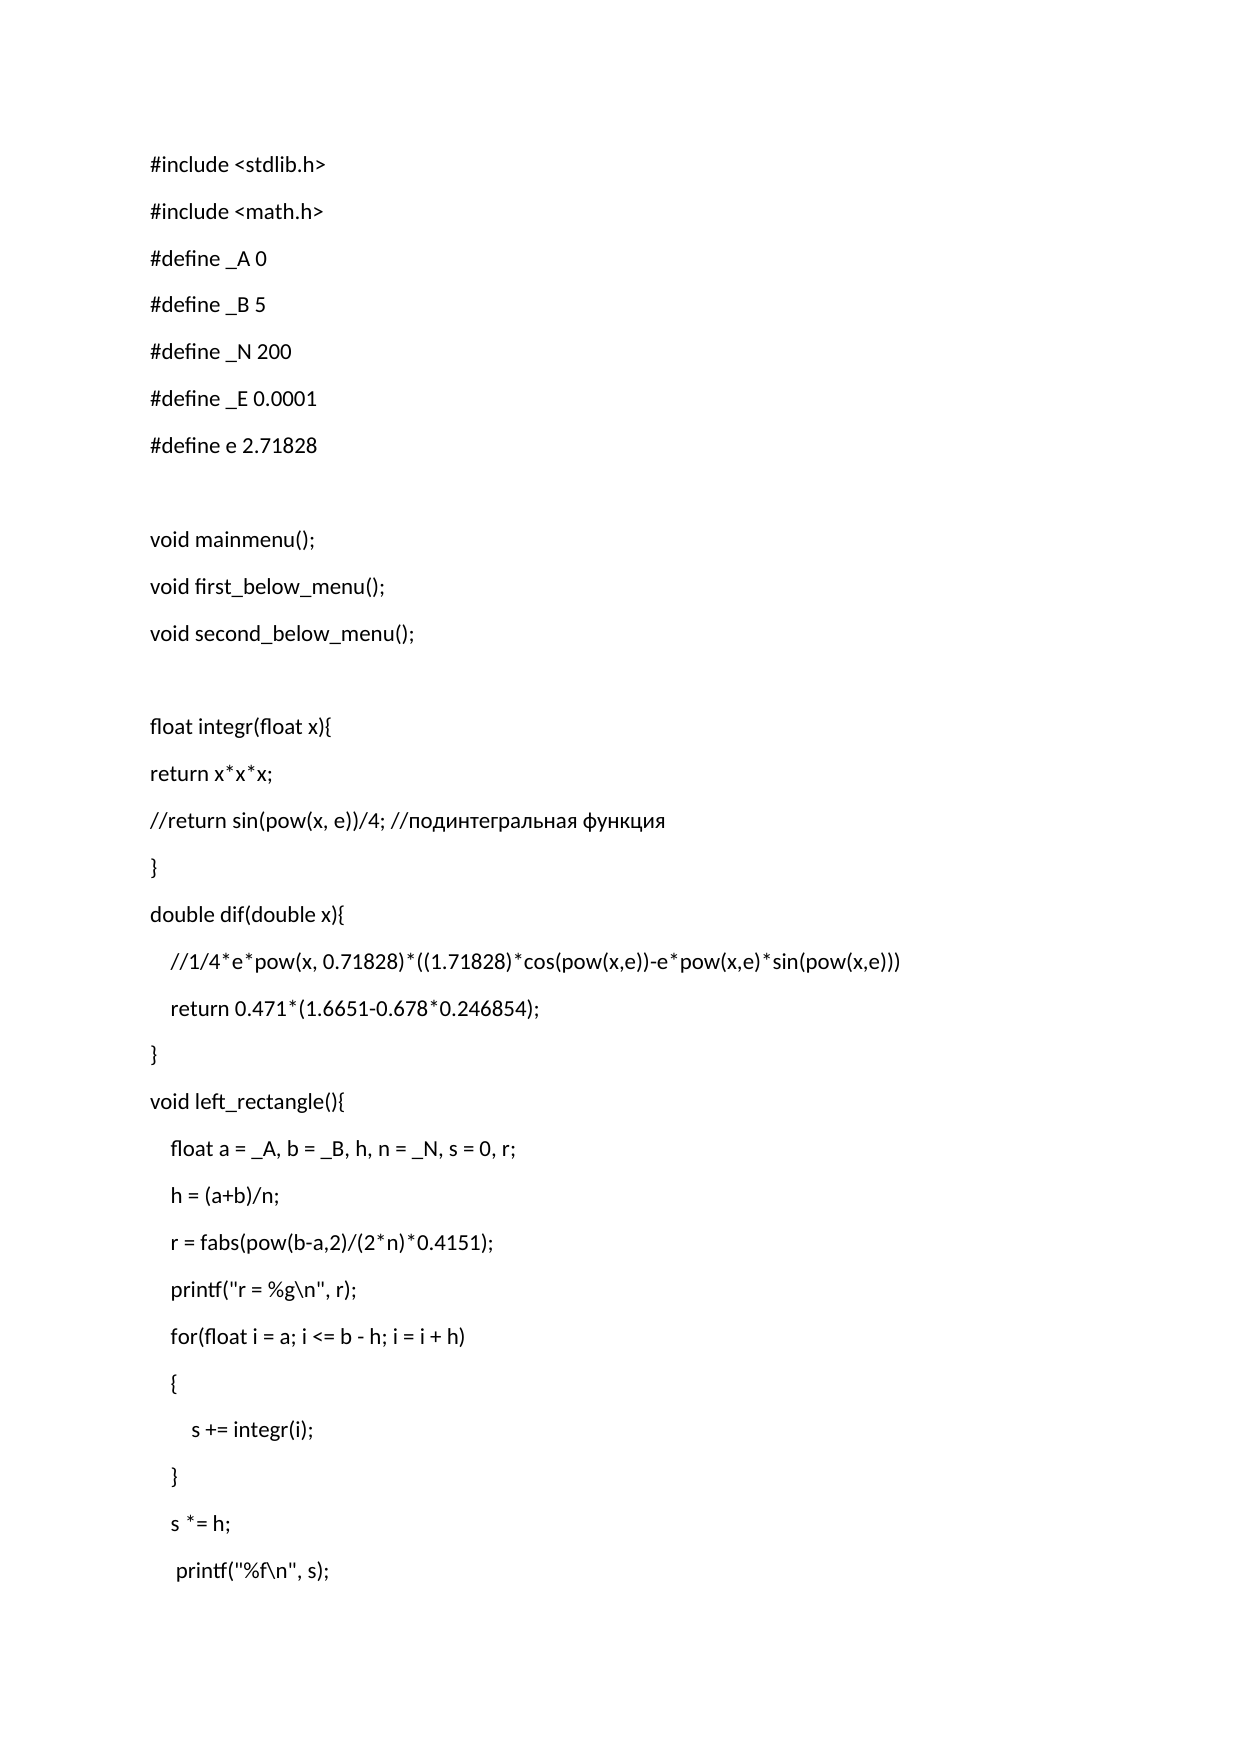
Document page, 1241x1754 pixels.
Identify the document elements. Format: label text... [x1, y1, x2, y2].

text #define _E 0.0001 [150, 384, 1090, 412]
text float a = _A, b = _B, h, n = _N, s = 0, r; [150, 1134, 1090, 1162]
text #include <math.h> [150, 197, 1090, 225]
text h = (a+b)/n; [150, 1181, 1090, 1209]
text #include <stdlib.h> [150, 150, 1090, 178]
text void mainmenu(); [150, 525, 1090, 553]
text #define _N 200 [150, 337, 1090, 366]
text //1/4*e*pow(x, 0.71828)*((1.71828)*cos(pow(x,e))-e*pow(x,e)*sin(pow(x,e))) [150, 947, 1090, 975]
text return 0.471*(1.6651-0.678*0.246854); [150, 994, 1090, 1022]
text printf("%f\n", s); [150, 1556, 1090, 1584]
text r = fabs(pow(b-a,2)/(2*n)*0.4151); [150, 1228, 1090, 1256]
text #define _B 5 [150, 291, 1090, 319]
text } [150, 1462, 1090, 1491]
text } [150, 853, 1090, 881]
text for(float i = a; i <= b - h; i = i + h) [150, 1322, 1090, 1350]
text void second_below_menu(); [150, 619, 1090, 647]
text double dif(double x){ [150, 900, 1090, 928]
text float integr(float x){ [150, 712, 1090, 741]
text #define _A 0 [150, 244, 1090, 272]
text printf("r = %g\n", r); [150, 1275, 1090, 1303]
text void first_below_menu(); [150, 572, 1090, 600]
text //return sin(pow(x, e))/4; //подинтегральная функция [150, 806, 1090, 834]
text { [150, 1369, 1090, 1397]
text return x*x*x; [150, 759, 1090, 787]
text #define e 2.71828 [150, 431, 1090, 459]
text s *= h; [150, 1509, 1090, 1537]
text void left_rectangle(){ [150, 1087, 1090, 1116]
text s += integr(i); [150, 1416, 1090, 1444]
text } [150, 1041, 1090, 1069]
